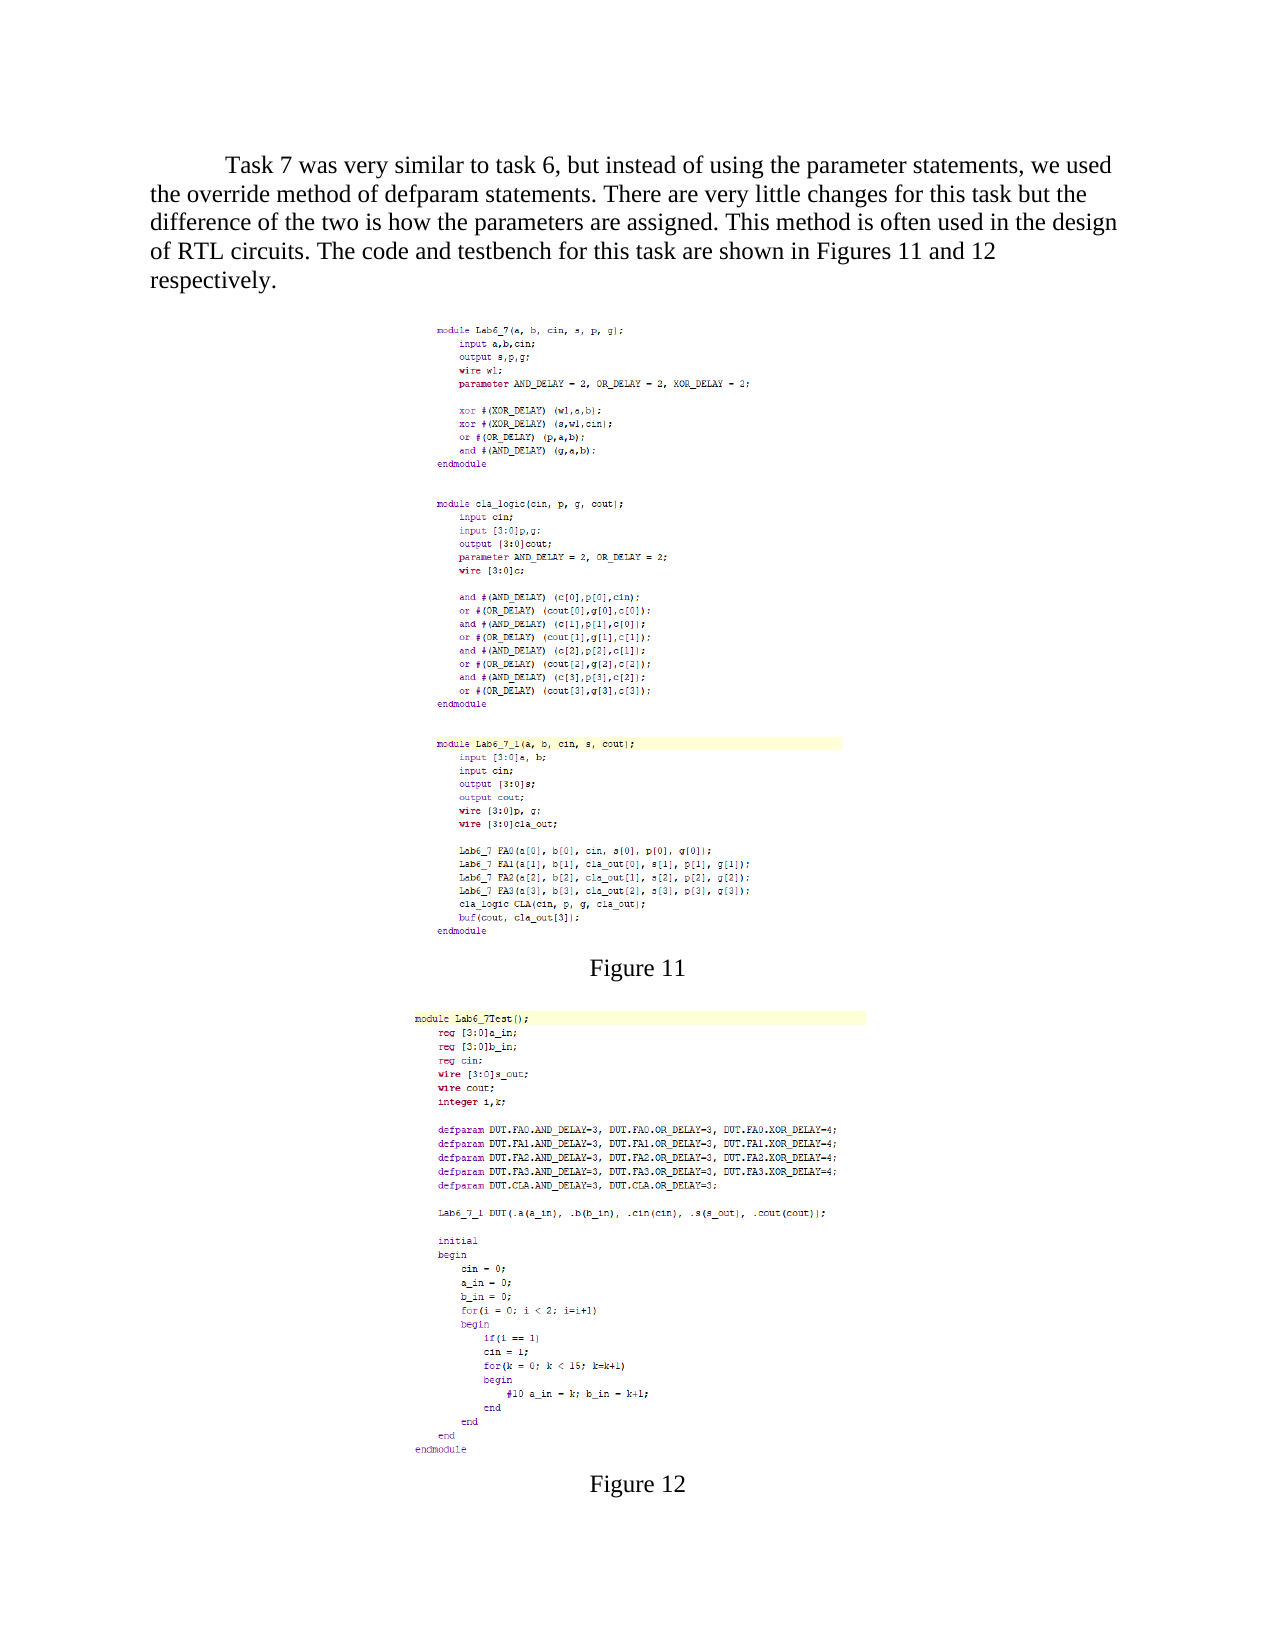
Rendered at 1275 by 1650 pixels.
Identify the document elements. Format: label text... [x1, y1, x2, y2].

text Figure 11 [150, 953, 1125, 982]
text Task 7 was very similar to task 6, but instead of using the parameter statements, we used the override method of defparam statements. There are very little changes for this task but the difference of the two is how the parameters are assigned. This method is often used in the design of RTL circuits. The code and testbench for this task are shown in Figures 11 and 12 respectively. [150, 150, 1125, 294]
picture [409, 1010, 866, 1470]
picture [432, 322, 843, 953]
text Figure 12 [150, 1469, 1125, 1498]
